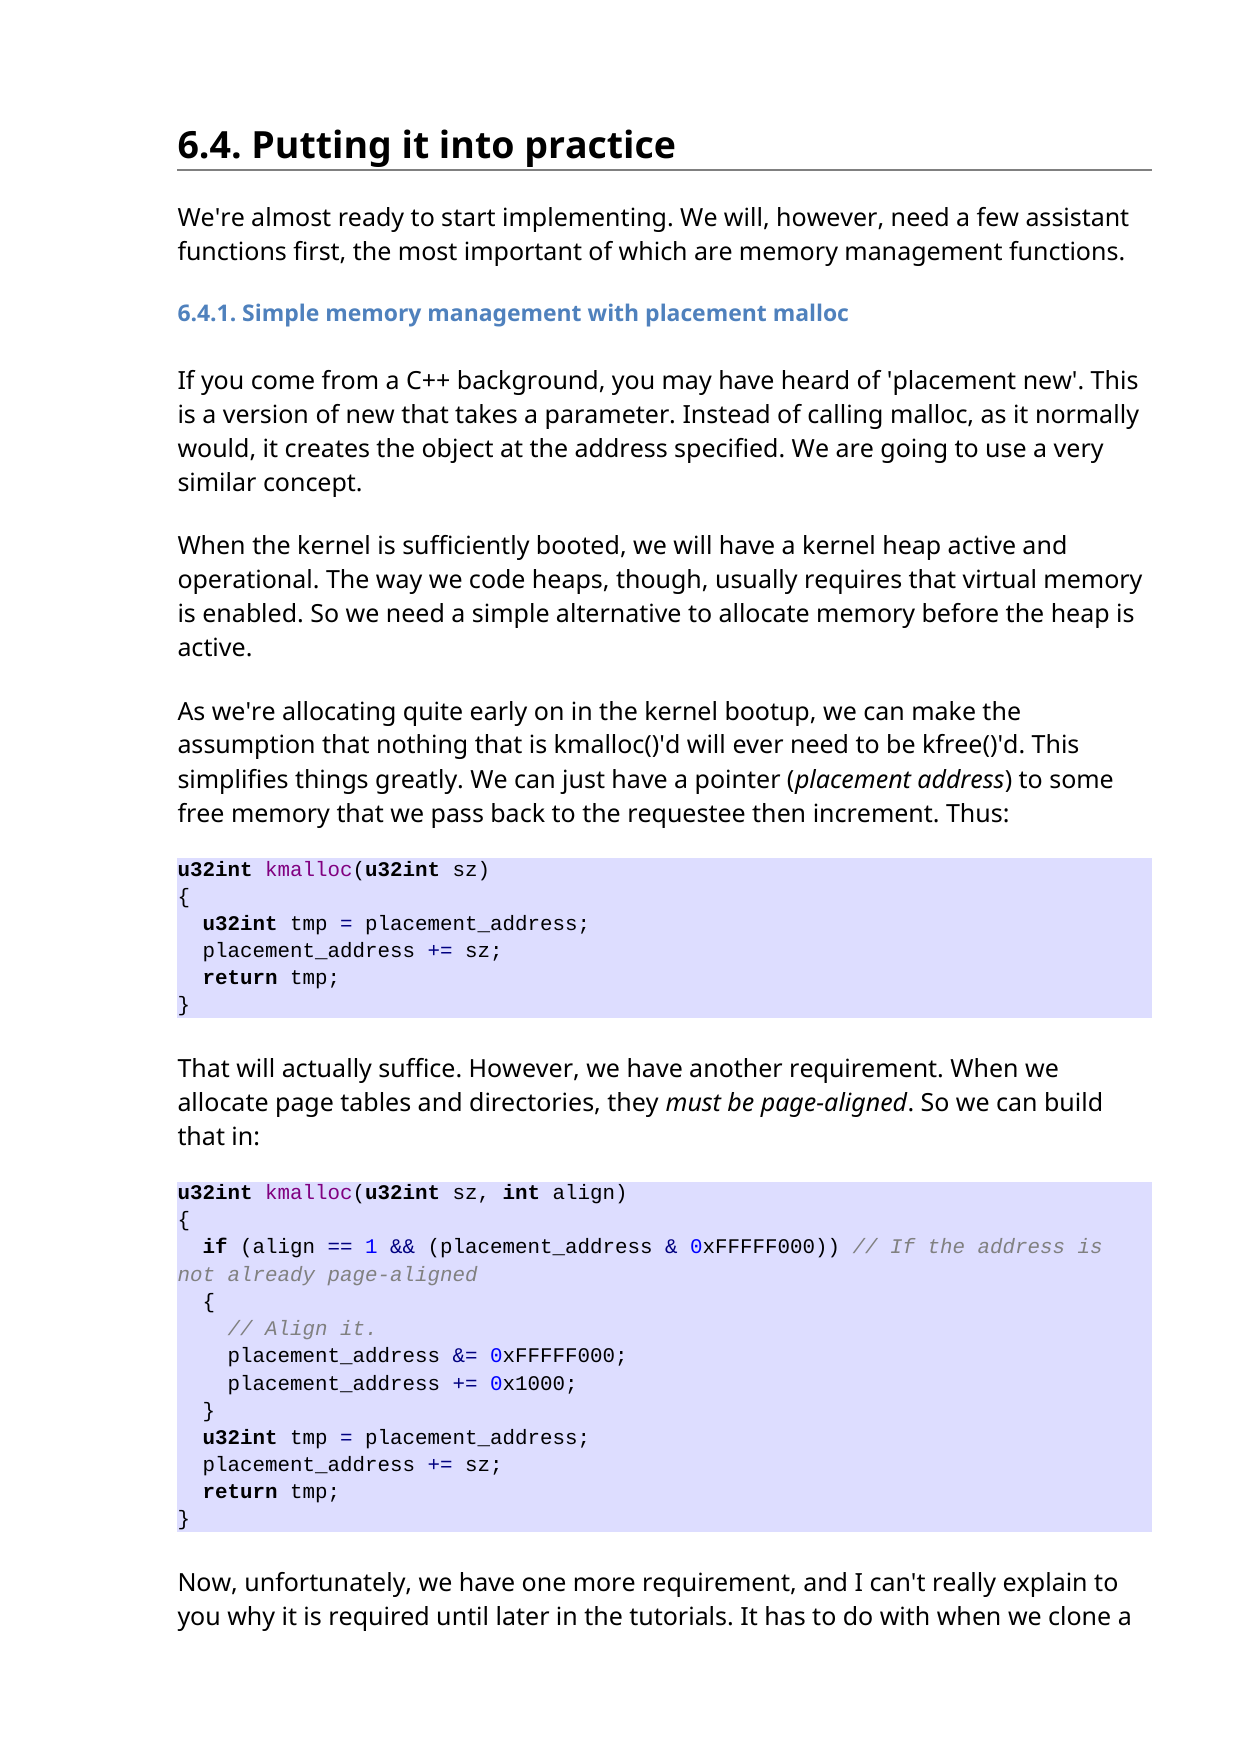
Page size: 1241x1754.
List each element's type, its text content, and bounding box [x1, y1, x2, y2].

subtitle 6.4. Putting it into practice [177, 118, 1152, 169]
subtitle 6.4.1. Simple memory management with placement malloc [177, 297, 1152, 328]
text u32int kmalloc(u32int sz) { u32int tmp = placement_address; placement_address += sz; return tmp; } [177, 858, 1152, 1018]
text That will actually suffice. However, we have another requirement. When we allocate page tables and directories, they must be page-aligned. So we can build that in: [177, 1051, 1152, 1153]
text If you come from a C++ background, you may have heard of 'placement new'. This is a version of new that takes a parameter. Instead of calling malloc, as it normally would, it creates the object at the address specified. We are going to use a very similar concept. [177, 362, 1152, 498]
text As we're allocating quite early on in the kernel bootup, we can make the assumption that nothing that is kmalloc()'d will ever need to be kfree()'d. This simplifies things greatly. We can just have a pointer (placement address) to some free memory that we pass back to the requestee then increment. Thus: [177, 693, 1152, 829]
text We're almost ready to start implementing. We will, however, need a few assistant functions first, the most important of which are memory management functions. [177, 200, 1152, 268]
text u32int kmalloc(u32int sz, int align) { if (align == 1 && (placement_address & 0xFFFFF000)) // If the address is not already page-aligned { // Align it. placement_address &= 0xFFFFF000; placement_address += 0x1000; } u32int tmp = placement_address; placement_address += sz; return tmp; } [177, 1182, 1152, 1532]
text When the kernel is sufficiently booted, we will have a kernel heap active and operational. The way we code heaps, though, usually requires that virtual memory is enabled. So we need a simple alternative to allocate memory before the heap is active. [177, 528, 1152, 664]
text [177, 1565, 1152, 1633]
